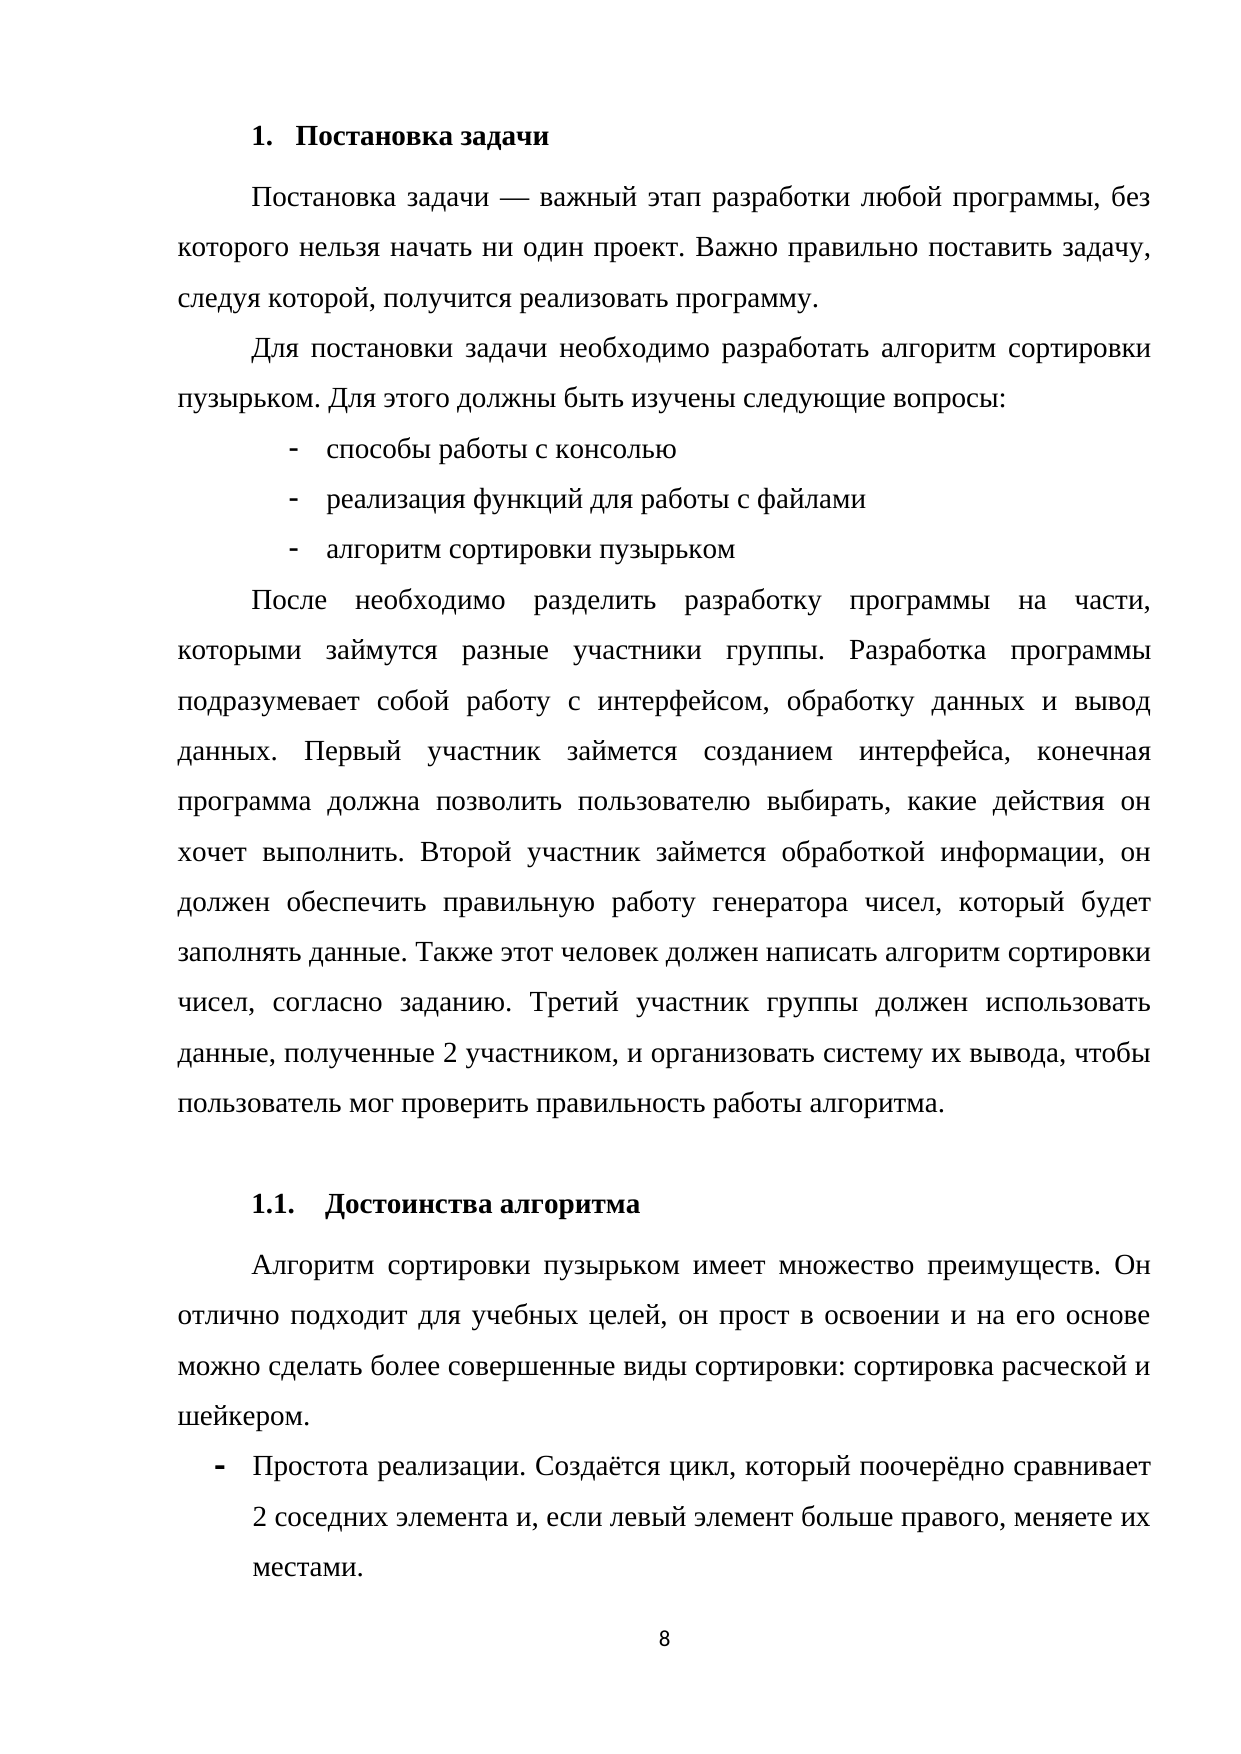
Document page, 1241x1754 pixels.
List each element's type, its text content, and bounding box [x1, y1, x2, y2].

list Простота реализации. Создаётся цикл, который поочерёдно сравнивает 2 соседних элемента и, если левый элемент больше правого, меняете их местами. [215, 1448, 1152, 1582]
text Алгоритм сортировки пузырьком имеет множество преимуществ. Он отлично подходит для учебных целей, он прост в освоении и на его основе можно сделать более совершенные виды сортировки: сортировка расческой и шейкером. [177, 1247, 1152, 1431]
text Для постановки задачи необходимо разработать алгоритм сортировки пузырьком. Для этого должны быть изучены следующие вопросы: [177, 330, 1152, 414]
list алгоритм сортировки пузырьком [288, 532, 1152, 565]
subtitle Постановка задачи [251, 118, 1152, 152]
subtitle Достоинства алгоритма [251, 1186, 1152, 1219]
text Постановка задачи — важный этап разработки любой программы, без которого нельзя начать ни один проект. Важно правильно поставить задачу, следуя которой, получится реализовать программу. [177, 179, 1152, 313]
list способы работы с консолью [288, 431, 1152, 464]
text После необходимо разделить разработку программы на части, которыми займутся разные участники группы. Разработка программы подразумевает собой работу с интерфейсом, обработку данных и вывод данных. Первый участник займется созданием интерфейса, конечная программа должна позволить пользователю выбирать, какие действия он хочет выполнить. Второй участник займется обработкой информации, он должен обеспечить правильную работу генератора чисел, который будет заполнять данные. Также этот человек должен написать алгоритм сортировки чисел, согласно заданию. Третий участник группы должен использовать данные, полученные 2 участником, и организовать систему их вывода, чтобы пользователь мог проверить правильность работы алгоритма. [177, 582, 1152, 1119]
list реализация функций для работы с файлами [288, 481, 1152, 515]
